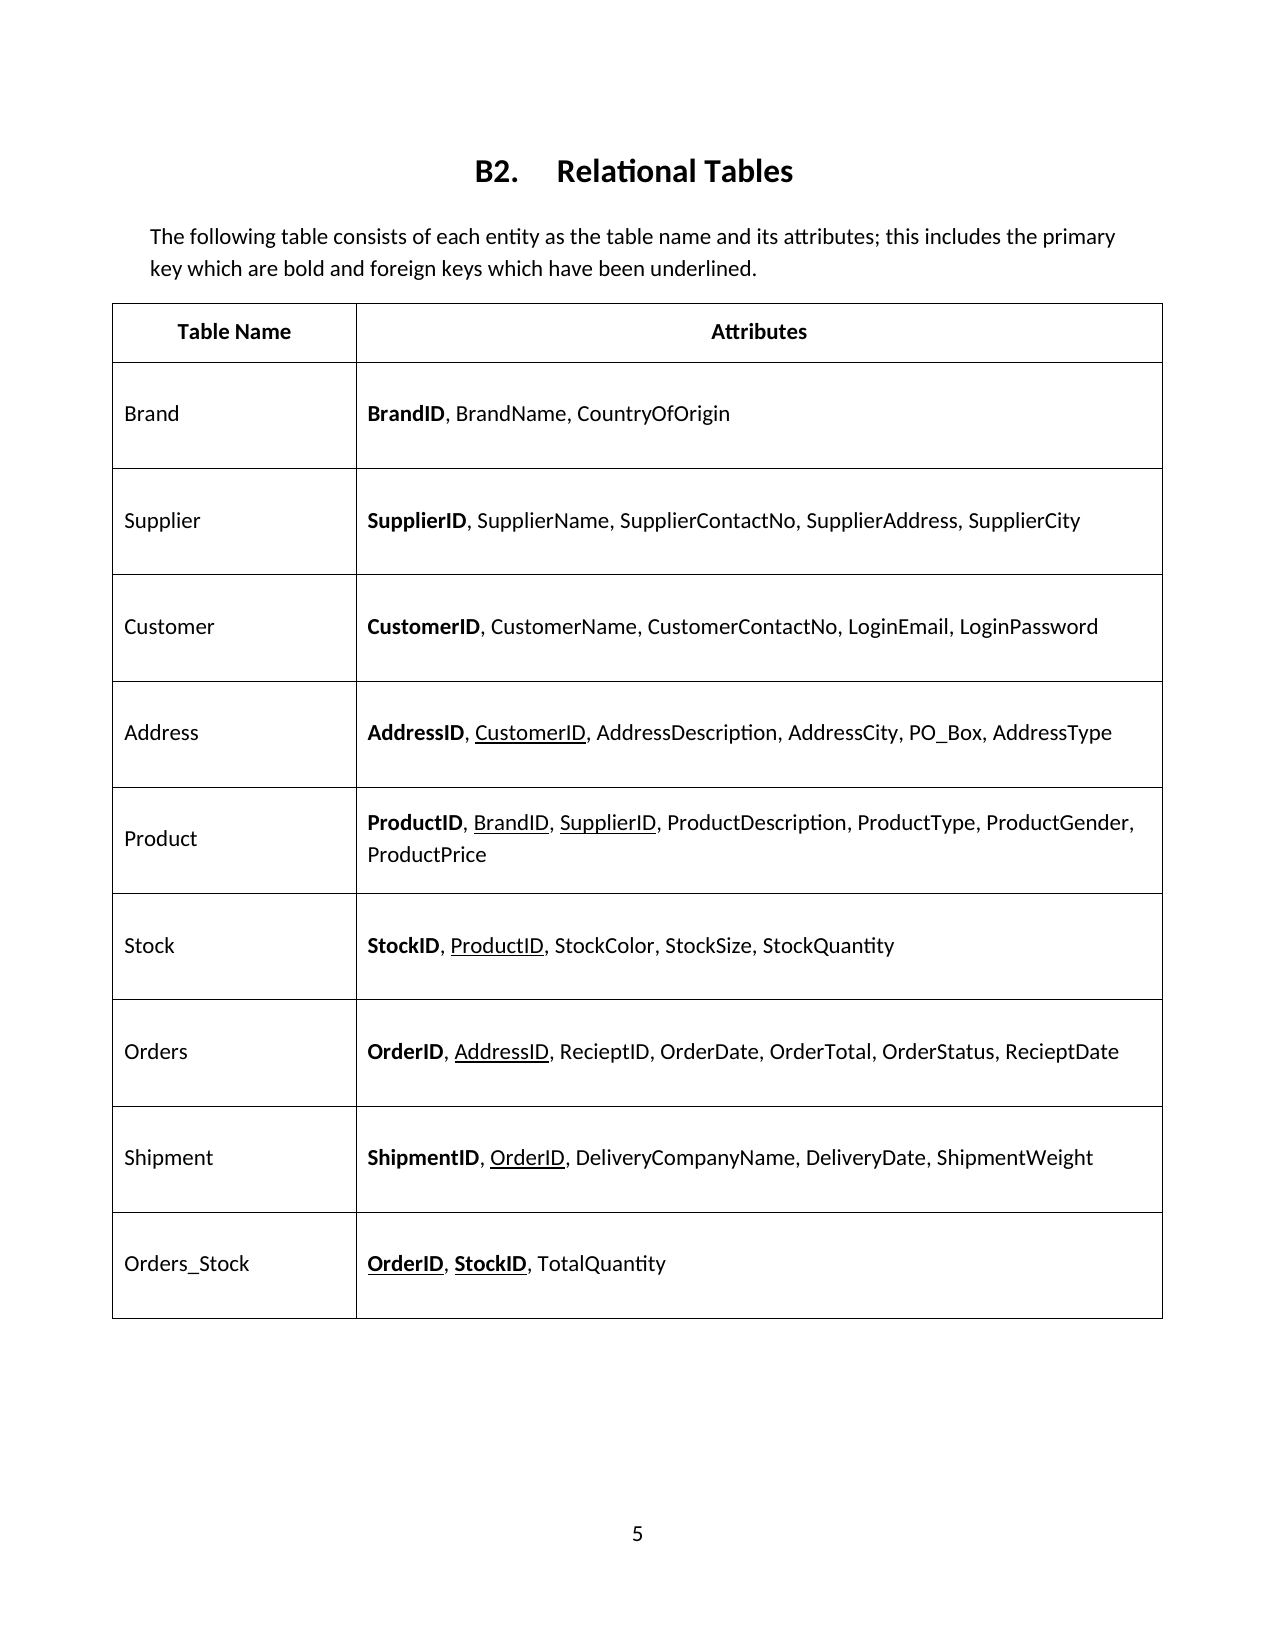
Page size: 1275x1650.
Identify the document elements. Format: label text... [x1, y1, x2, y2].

table_cell Address [113, 682, 356, 787]
table_cell Stock [113, 894, 356, 999]
table_cell Orders [113, 1000, 356, 1106]
table_header Attributes [357, 304, 1162, 362]
table_cell SupplierID, SupplierName, SupplierContactNo, SupplierAddress, SupplierCity [357, 469, 1162, 574]
table_cell CustomerID, CustomerName, CustomerContactNo, LoginEmail, LoginPassword [357, 575, 1162, 681]
table_cell Product [113, 788, 356, 893]
subtitle Relational Tables [187, 150, 1125, 191]
table_cell Orders_Stock [113, 1213, 356, 1318]
table_cell ProductID, BrandID, SupplierID, ProductDescription, ProductType, ProductGender, ProductPrice [357, 788, 1162, 893]
table_cell AddressID, CustomerID, AddressDescription, AddressCity, PO_Box, AddressType [357, 682, 1162, 787]
table_cell Shipment [113, 1107, 356, 1212]
table_cell BrandID, BrandName, CountryOfOrigin [357, 363, 1162, 468]
table_cell StockID, ProductID, StockColor, StockSize, StockQuantity [357, 894, 1162, 999]
table_cell OrderID, StockID, TotalQuantity [357, 1213, 1162, 1318]
table_cell Customer [113, 575, 356, 681]
text The following table consists of each entity as the table name and its attributes; this includes the primary key which are bold and foreign keys which have been underlined. [150, 222, 1125, 282]
table_header Table Name [113, 304, 356, 362]
table_cell ShipmentID, OrderID, DeliveryCompanyName, DeliveryDate, ShipmentWeight [357, 1107, 1162, 1212]
table_cell OrderID, AddressID, RecieptID, OrderDate, OrderTotal, OrderStatus, RecieptDate [357, 1000, 1162, 1106]
table_cell Brand [113, 363, 356, 468]
table_cell Supplier [113, 469, 356, 574]
